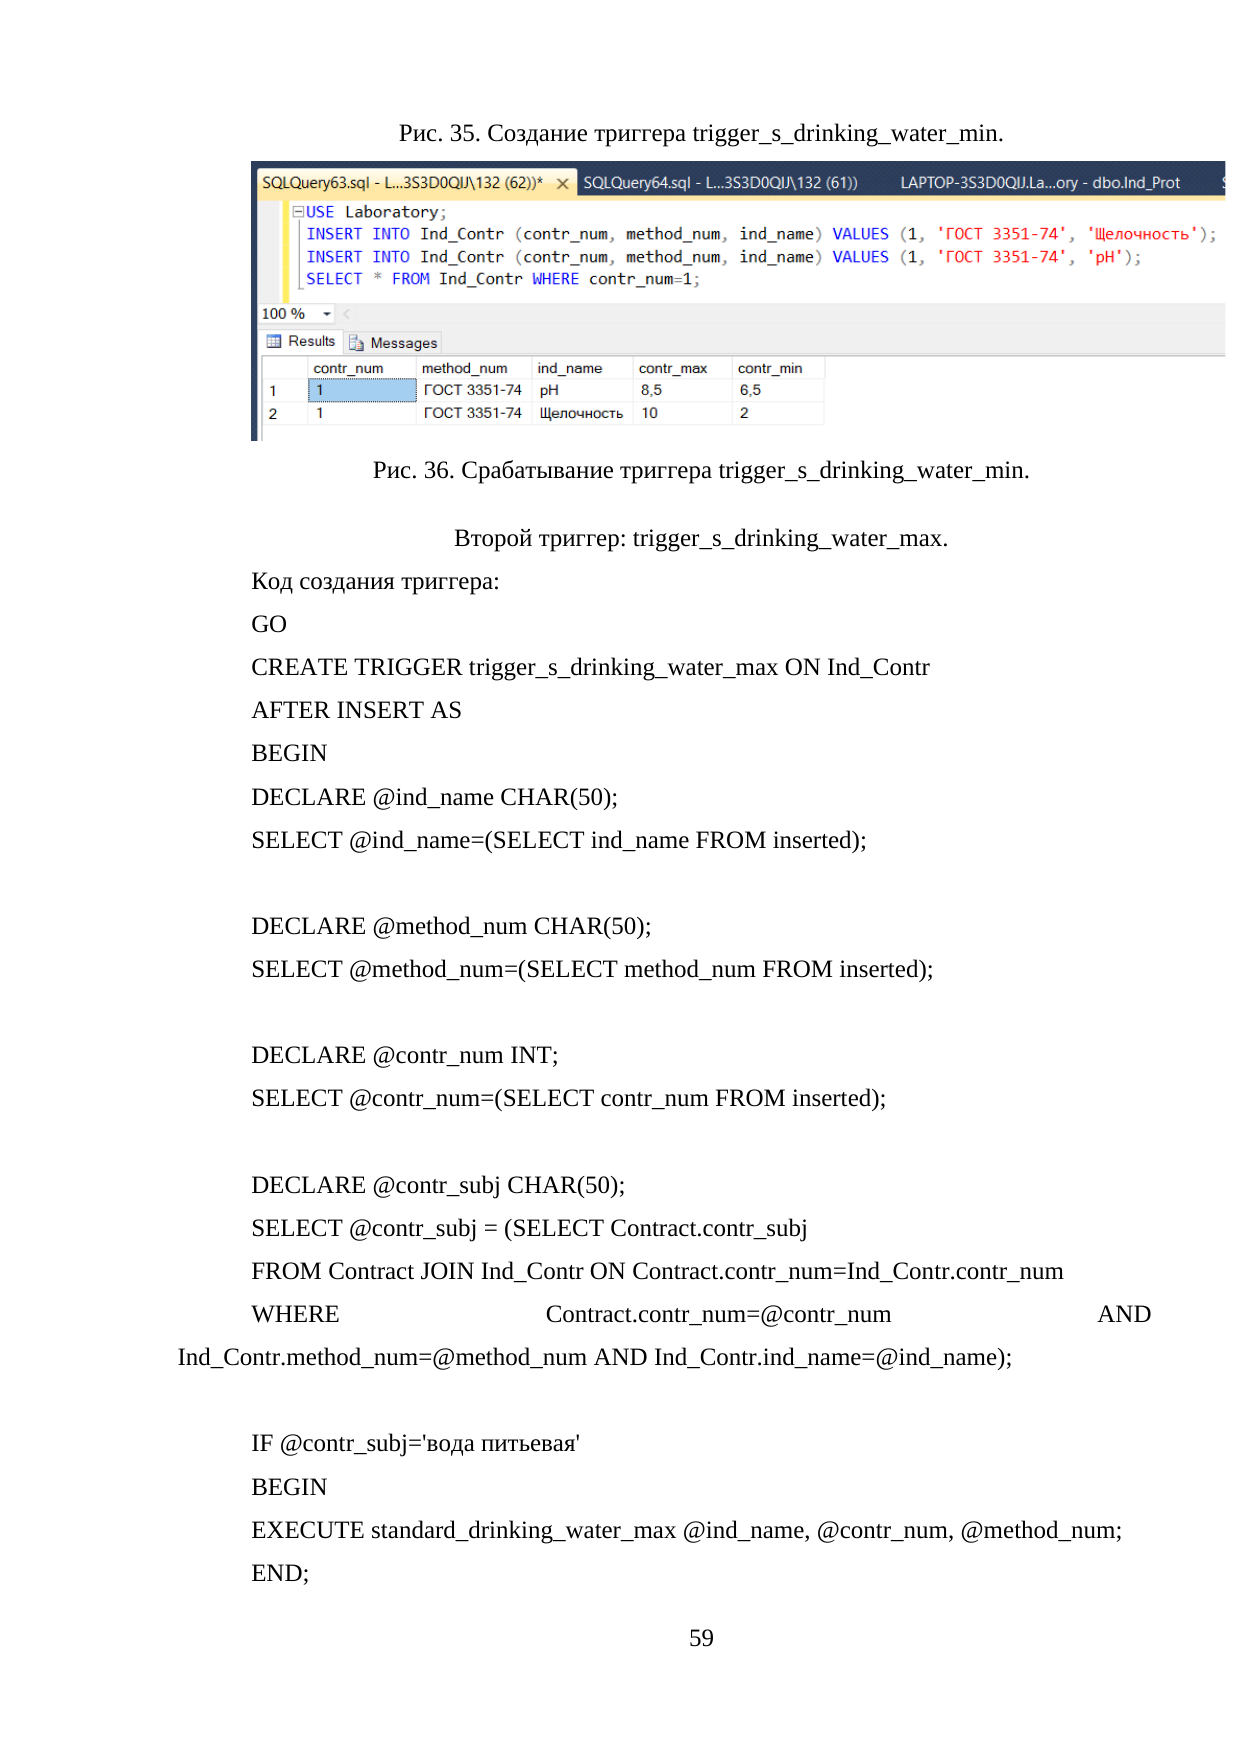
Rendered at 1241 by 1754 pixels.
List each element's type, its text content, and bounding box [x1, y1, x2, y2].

text Код создания триггера: [177, 566, 1152, 595]
picture [251, 161, 1226, 441]
text END; [177, 1558, 1152, 1587]
text WHERE Cоntract.contr_num=@contr_num AND Ind_Contr.method_num=@method_num AND Ind_Contr.ind_name=@ind_name); [177, 1299, 1152, 1371]
text IF @contr_subj='вода питьевая' [177, 1428, 1152, 1457]
text Рис. 36. Срабатывание триггера trigger_s_drinking_water_min. [177, 455, 1152, 483]
text SELECT @contr_num=(SELECT contr_num FROM inserted); [177, 1083, 1152, 1112]
text DECLARE @contr_num INT; [177, 1040, 1152, 1069]
text BEGIN [177, 1472, 1152, 1500]
text Второй триггер: trigger_s_drinking_water_max. [177, 523, 1152, 552]
text GO [177, 609, 1152, 638]
text SELECT @contr_subj = (SELECT Cоntract.contr_subj [177, 1213, 1152, 1242]
text CREATE TRIGGER trigger_s_drinking_water_max ON Ind_Contr [177, 652, 1152, 681]
text DECLARE @ind_name CHAR(50); [177, 782, 1152, 810]
text DECLARE @contr_subj CHAR(50); [177, 1170, 1152, 1198]
text SELECT @method_num=(SELECT method_num FROM inserted); [177, 954, 1152, 983]
text DECLARE @method_num CHAR(50); [177, 911, 1152, 940]
text FROM Cоntract JOIN Ind_Contr ON Cоntract.contr_num=Ind_Contr.contr_num [177, 1256, 1152, 1285]
text AFTER INSERT AS [177, 695, 1152, 724]
text Рис. 35. Создание триггера trigger_s_drinking_water_min. [177, 118, 1152, 147]
text SELECT @ind_name=(SELECT ind_name FROM inserted); [177, 825, 1152, 853]
text EXECUTE standard_drinking_water_max @ind_name, @contr_num, @method_num; [177, 1515, 1152, 1543]
text BEGIN [177, 738, 1152, 767]
